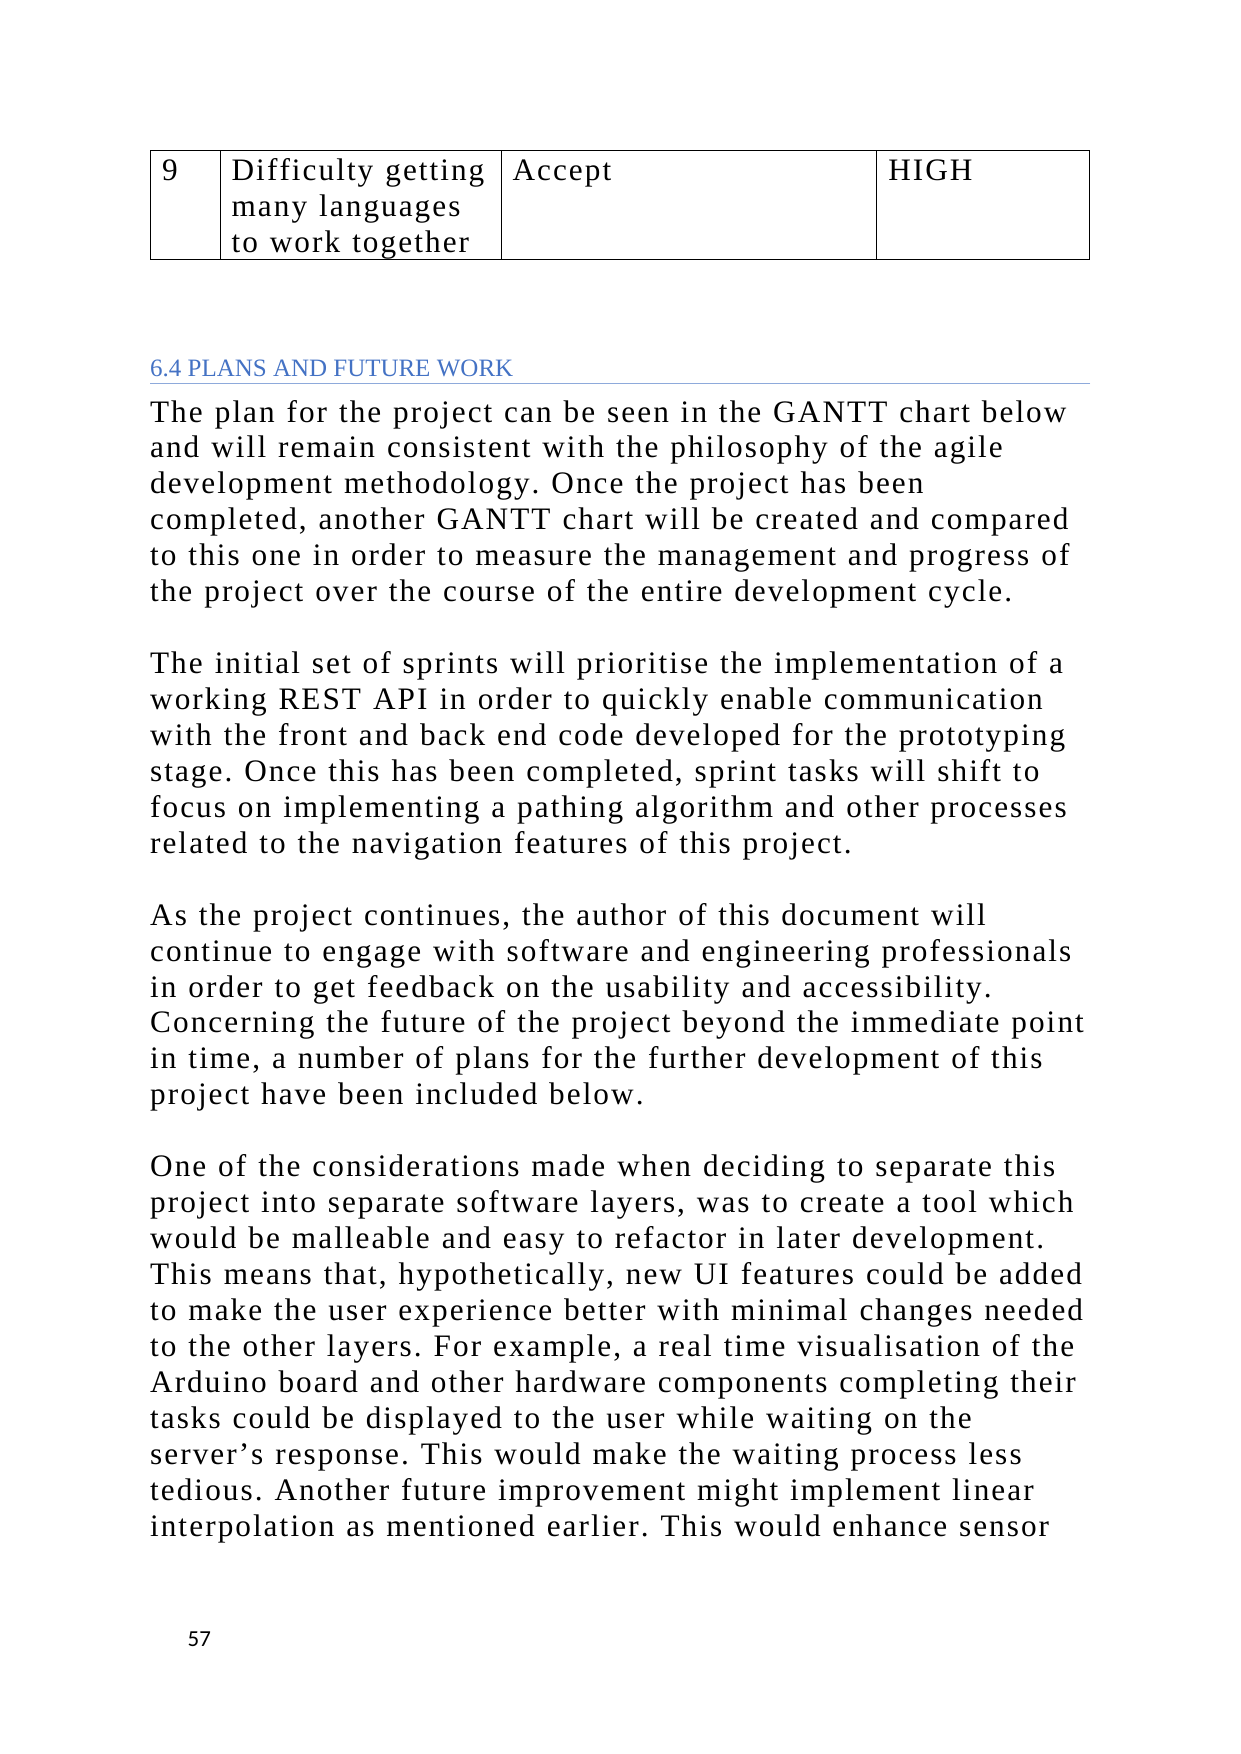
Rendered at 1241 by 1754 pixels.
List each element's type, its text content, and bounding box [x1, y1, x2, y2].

text The initial set of sprints will prioritise the implementation of a working REST API in order to quickly enable communication with the front and back end code developed for the prototyping stage. Once this has been completed, sprint tasks will shift to focus on implementing a pathing algorithm and other processes related to the navigation features of this project. [150, 644, 1090, 860]
table_cell HIGH [877, 151, 1089, 259]
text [150, 1147, 1090, 1543]
table_cell 9 [151, 151, 220, 259]
text As the project continues, the author of this document will continue to engage with software and engineering professionals in order to get feedback on the usability and accessibility. Concerning the future of the project beyond the immediate point in time, a number of plans for the further development of this project have been included below. [150, 896, 1090, 1112]
table_cell Accept [502, 151, 876, 259]
table_cell Difficulty getting many languages to work together [221, 151, 501, 259]
text The plan for the project can be seen in the GANTT chart below and will remain consistent with the philosophy of the agile development methodology. Once the project has been completed, another GANTT chart will be created and compared to this one in order to measure the management and progress of the project over the course of the entire development cycle. [150, 393, 1090, 608]
subtitle 6.4 PLANS AND FUTURE WORK [150, 353, 1090, 383]
